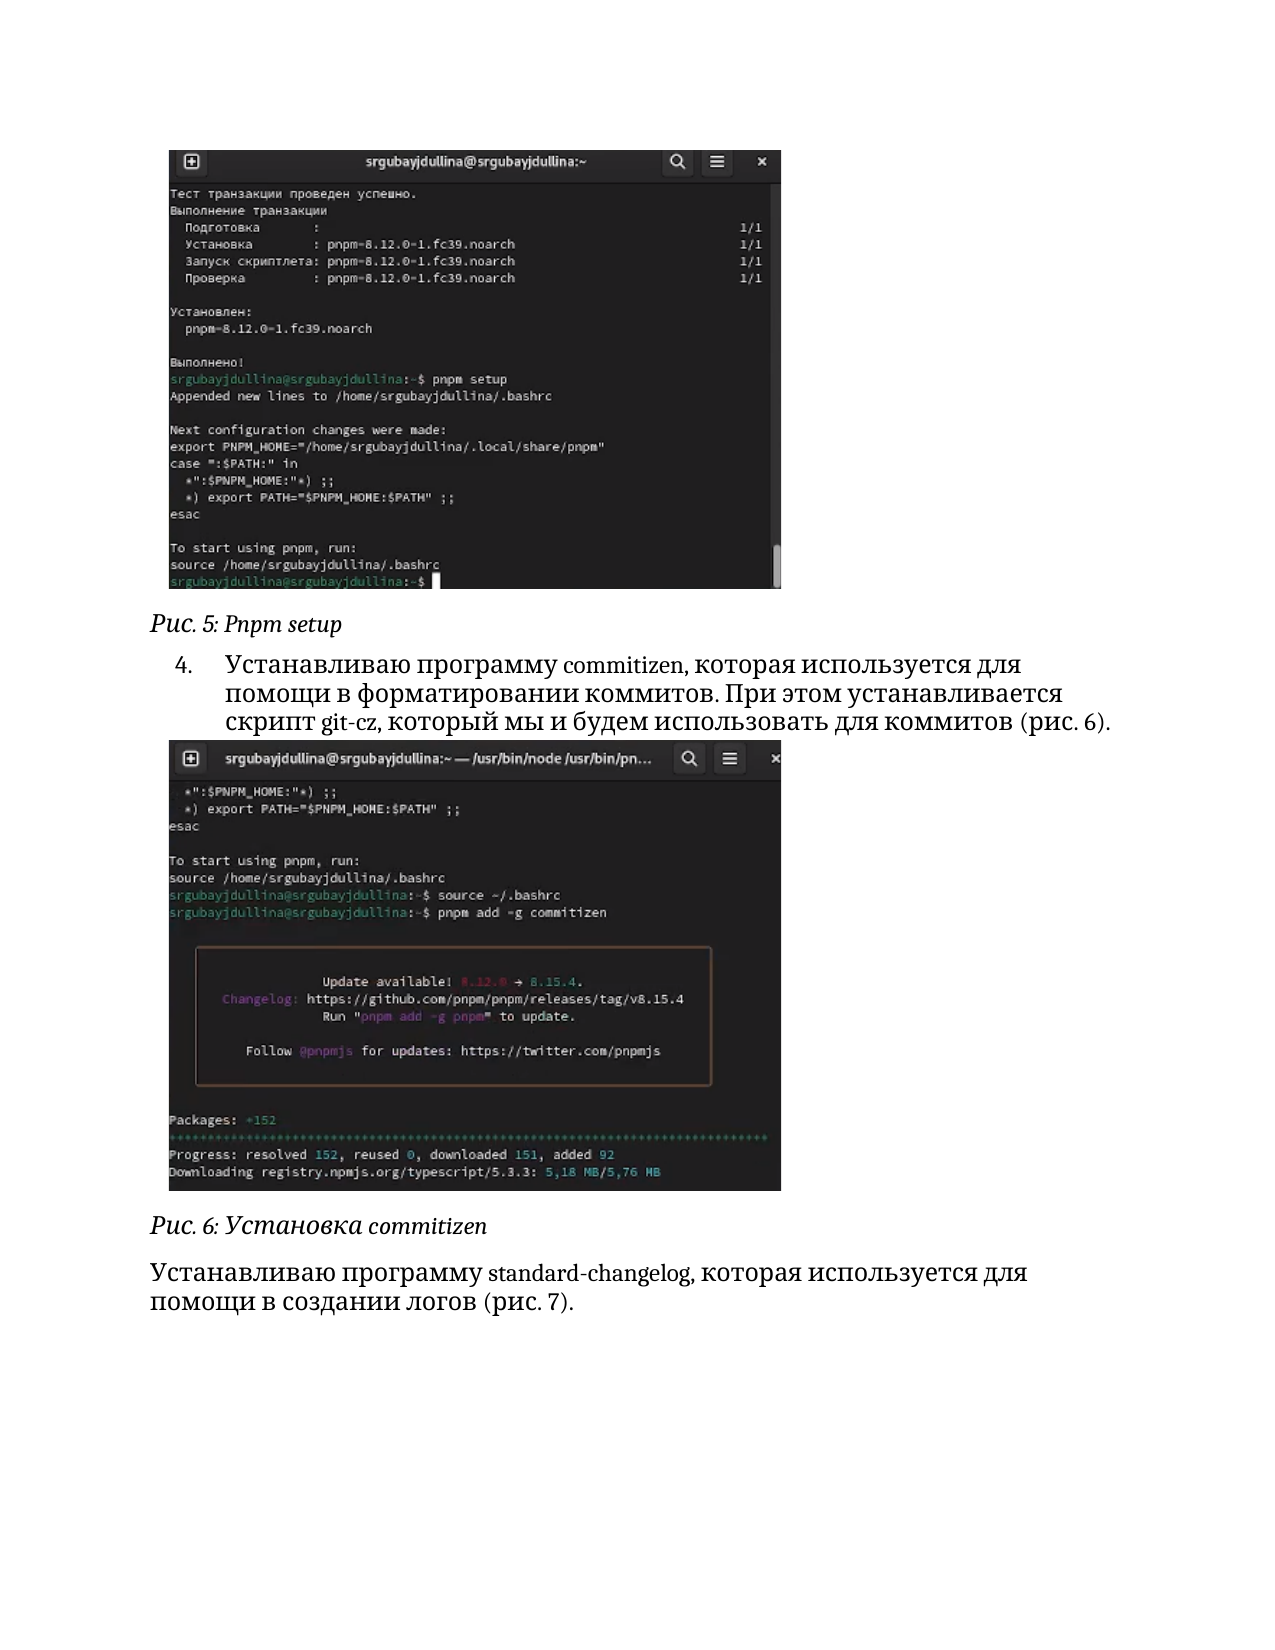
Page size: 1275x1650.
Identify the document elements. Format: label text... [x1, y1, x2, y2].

picture [168, 150, 782, 589]
text Устанавливаю программу standard-changelog, которая используется для помощи в создании логов (рис. 7). [150, 1259, 1125, 1317]
picture [168, 740, 782, 1191]
text Рис. 6: Установка commitizen [150, 1212, 1125, 1240]
list Устанавливаю программу commitizen, которая используется для помощи в форматировании коммитов. При этом устанавливается скрипт git-cz, который мы и будем использовать для коммитов (рис. 6). [175, 651, 1125, 737]
text Рис. 5: Pnpm setup [150, 609, 1125, 638]
